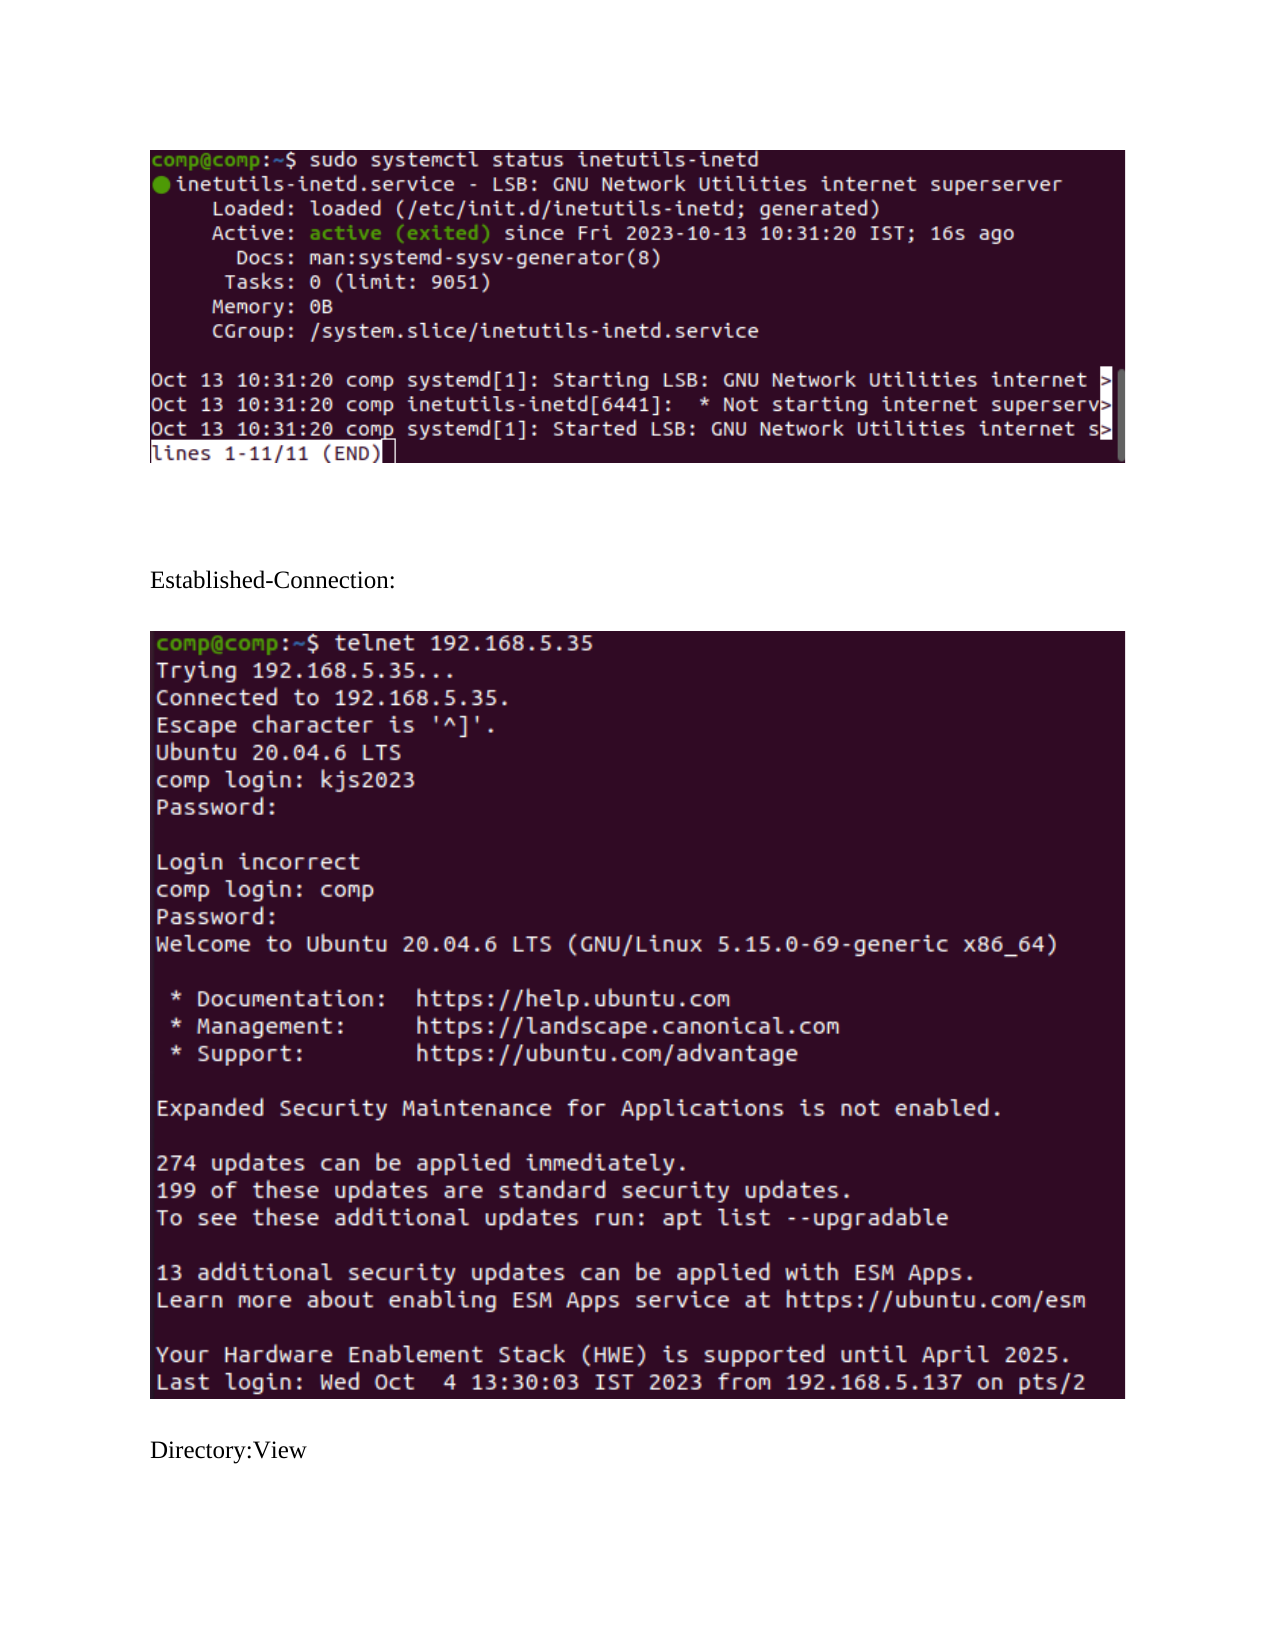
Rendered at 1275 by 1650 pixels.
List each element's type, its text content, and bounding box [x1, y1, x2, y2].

picture [150, 631, 1125, 1399]
text Established-Connection: [150, 565, 1125, 594]
text Directory:View [150, 1435, 1125, 1464]
picture [150, 150, 1125, 463]
